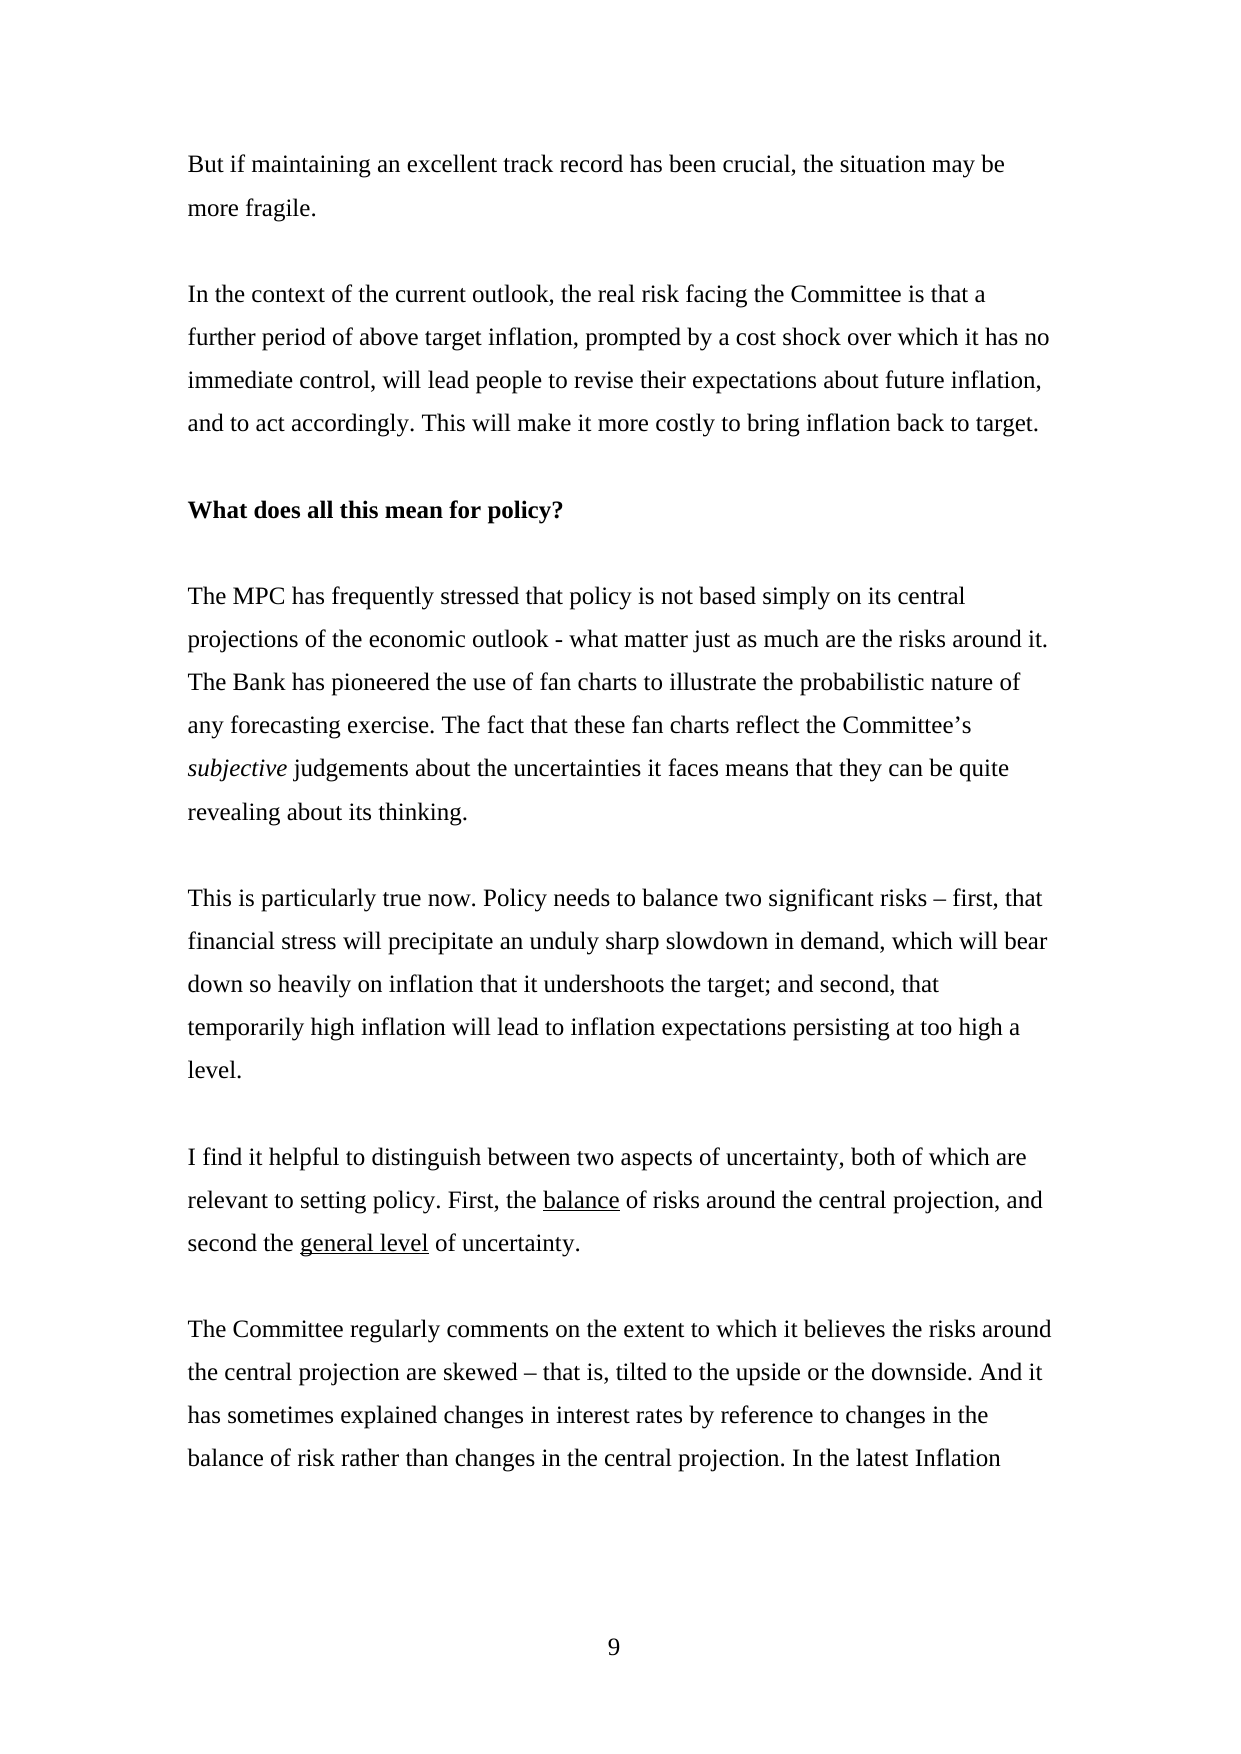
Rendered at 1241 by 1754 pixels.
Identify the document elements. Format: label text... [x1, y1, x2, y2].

text In the context of the current outlook, the real risk facing the Committee is that a further period of above target inflation, prompted by a cost shock over which it has no immediate control, will lead people to revise their expectations about future inflation, and to act accordingly. This will make it more costly to bring inflation back to target. [187, 279, 1052, 437]
text The MPC has frequently stressed that policy is not based simply on its central projections of the economic outlook - what matter just as much are the risks around it. The Bank has pioneered the use of fan charts to illustrate the probabilistic nature of any forecasting exercise. The fact that these fan charts reflect the Committee’s subjective judgements about the uncertainties it faces means that they can be quite revealing about its thinking. [187, 581, 1051, 825]
text This is particularly true now. Policy needs to balance two significant risks – first, that financial stress will precipitate an unduly sharp slowdown in demand, which will bear down so heavily on inflation that it undershoots the target; and second, that temporarily high inflation will lead to inflation expectations persisting at too high a level. [187, 883, 1050, 1084]
text I find it helpful to distinguish between two aspects of uncertainty, both of which are relevant to setting policy. First, the balance of risks around the central projection, and second the general level of uncertainty. [187, 1142, 1046, 1257]
text But if maintaining an excellent track record has been crucial, the situation may be more fragile. [187, 149, 1008, 221]
text The Committee regularly comments on the extent to which it believes the risks around the central projection are skewed – that is, tilted to the upside or the downside. And it has sometimes explained changes in interest rates by reference to changes in the balance of risk rather than changes in the central projection. In the latest Inflation [187, 1314, 1054, 1472]
subtitle What does all this mean for policy? [187, 495, 1230, 524]
